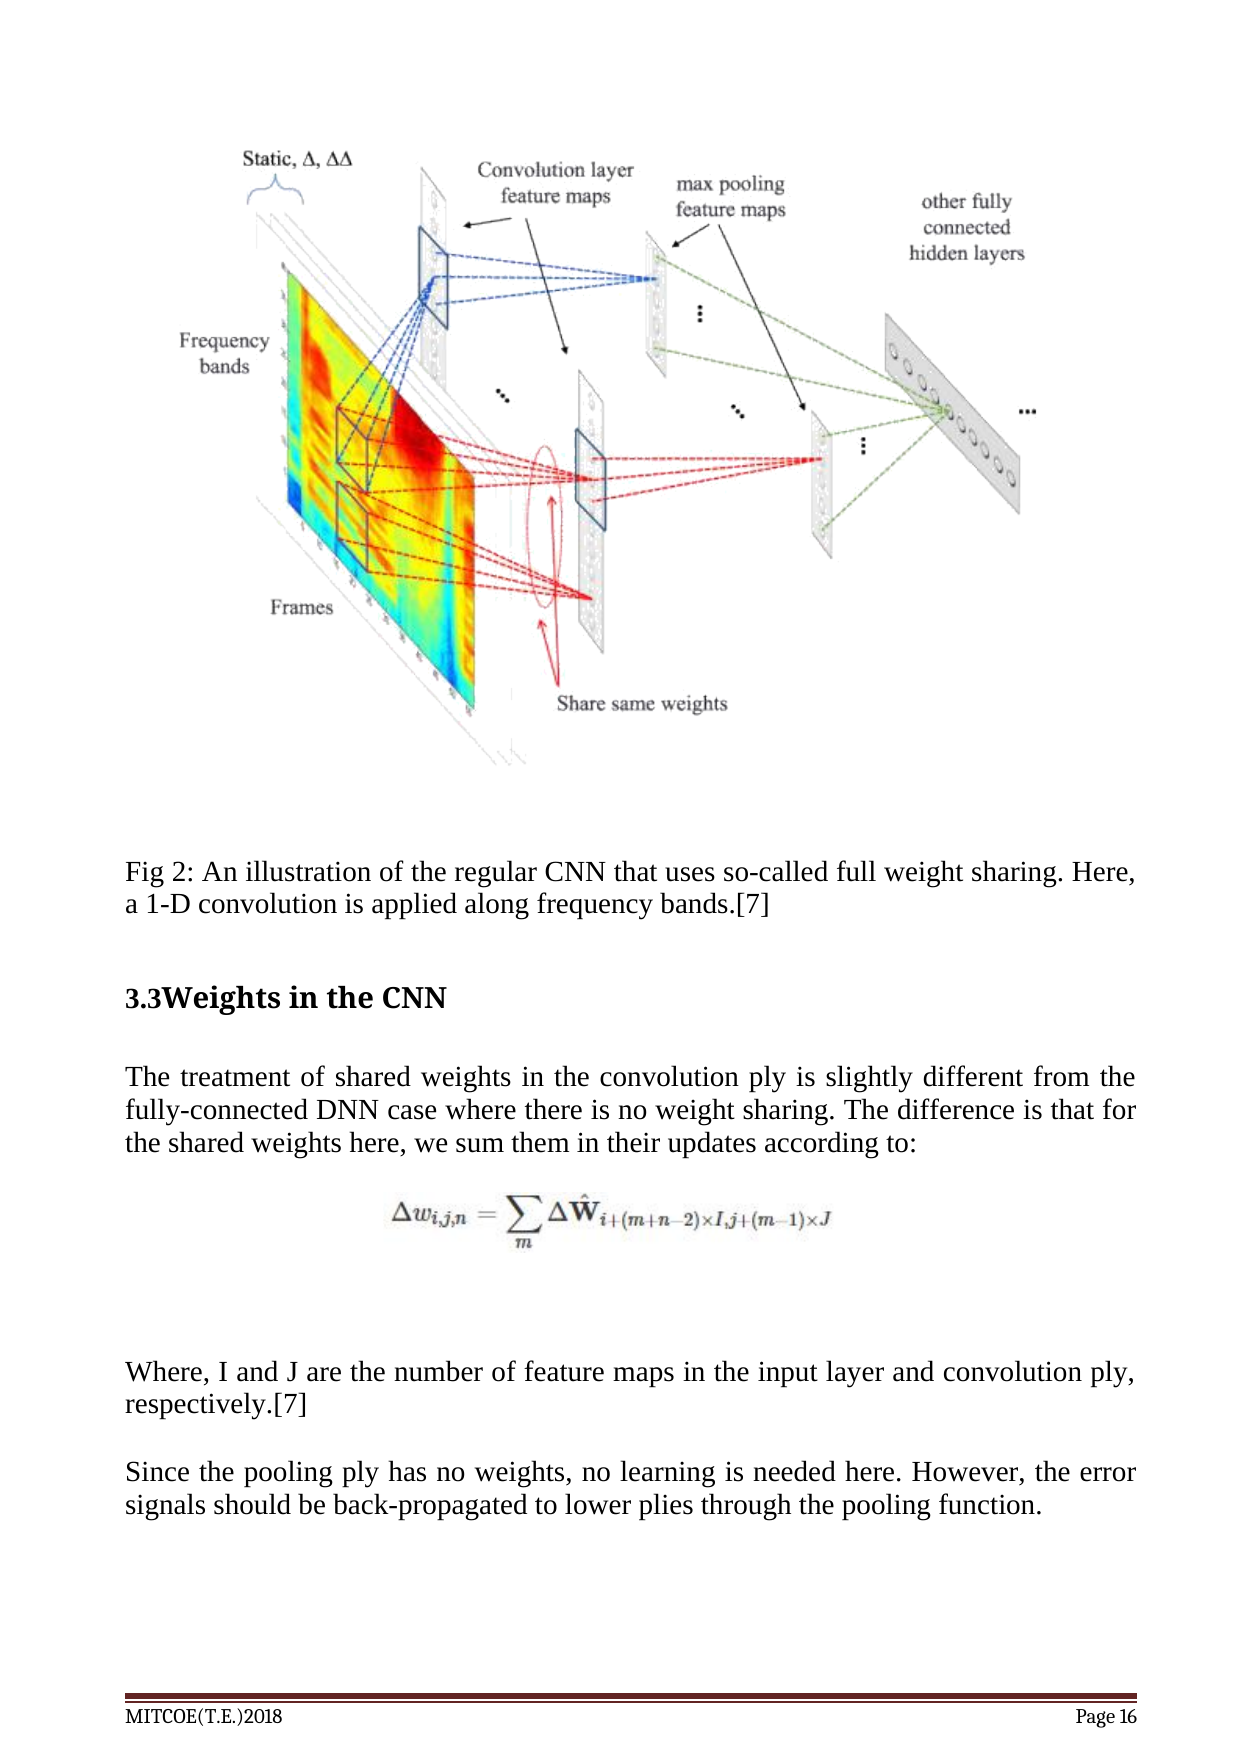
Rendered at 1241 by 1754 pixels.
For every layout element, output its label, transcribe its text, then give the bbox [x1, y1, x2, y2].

text Fig 2: An illustration of the regular CNN that uses so-called full weight sharing. Here, a 1-D convolution is applied along frequency bands.[7] [125, 855, 1137, 920]
picture [178, 150, 1038, 768]
text Where, I and J are the number of feature maps in the input layer and convolution ply, respectively.[7] [125, 1355, 1137, 1420]
picture [383, 1192, 859, 1253]
text Since the pooling ply has no weights, no learning is needed here. However, the error signals should be back-propagated to lower plies through the pooling function. [125, 1456, 1137, 1521]
text 3.3Weights in the CNN [125, 978, 1137, 1017]
text The treatment of shared weights in the convolution ply is slightly different from the fully-connected DNN case where there is no weight sharing. The difference is that for the shared weights here, we sum them in their updates according to: [125, 1060, 1137, 1159]
